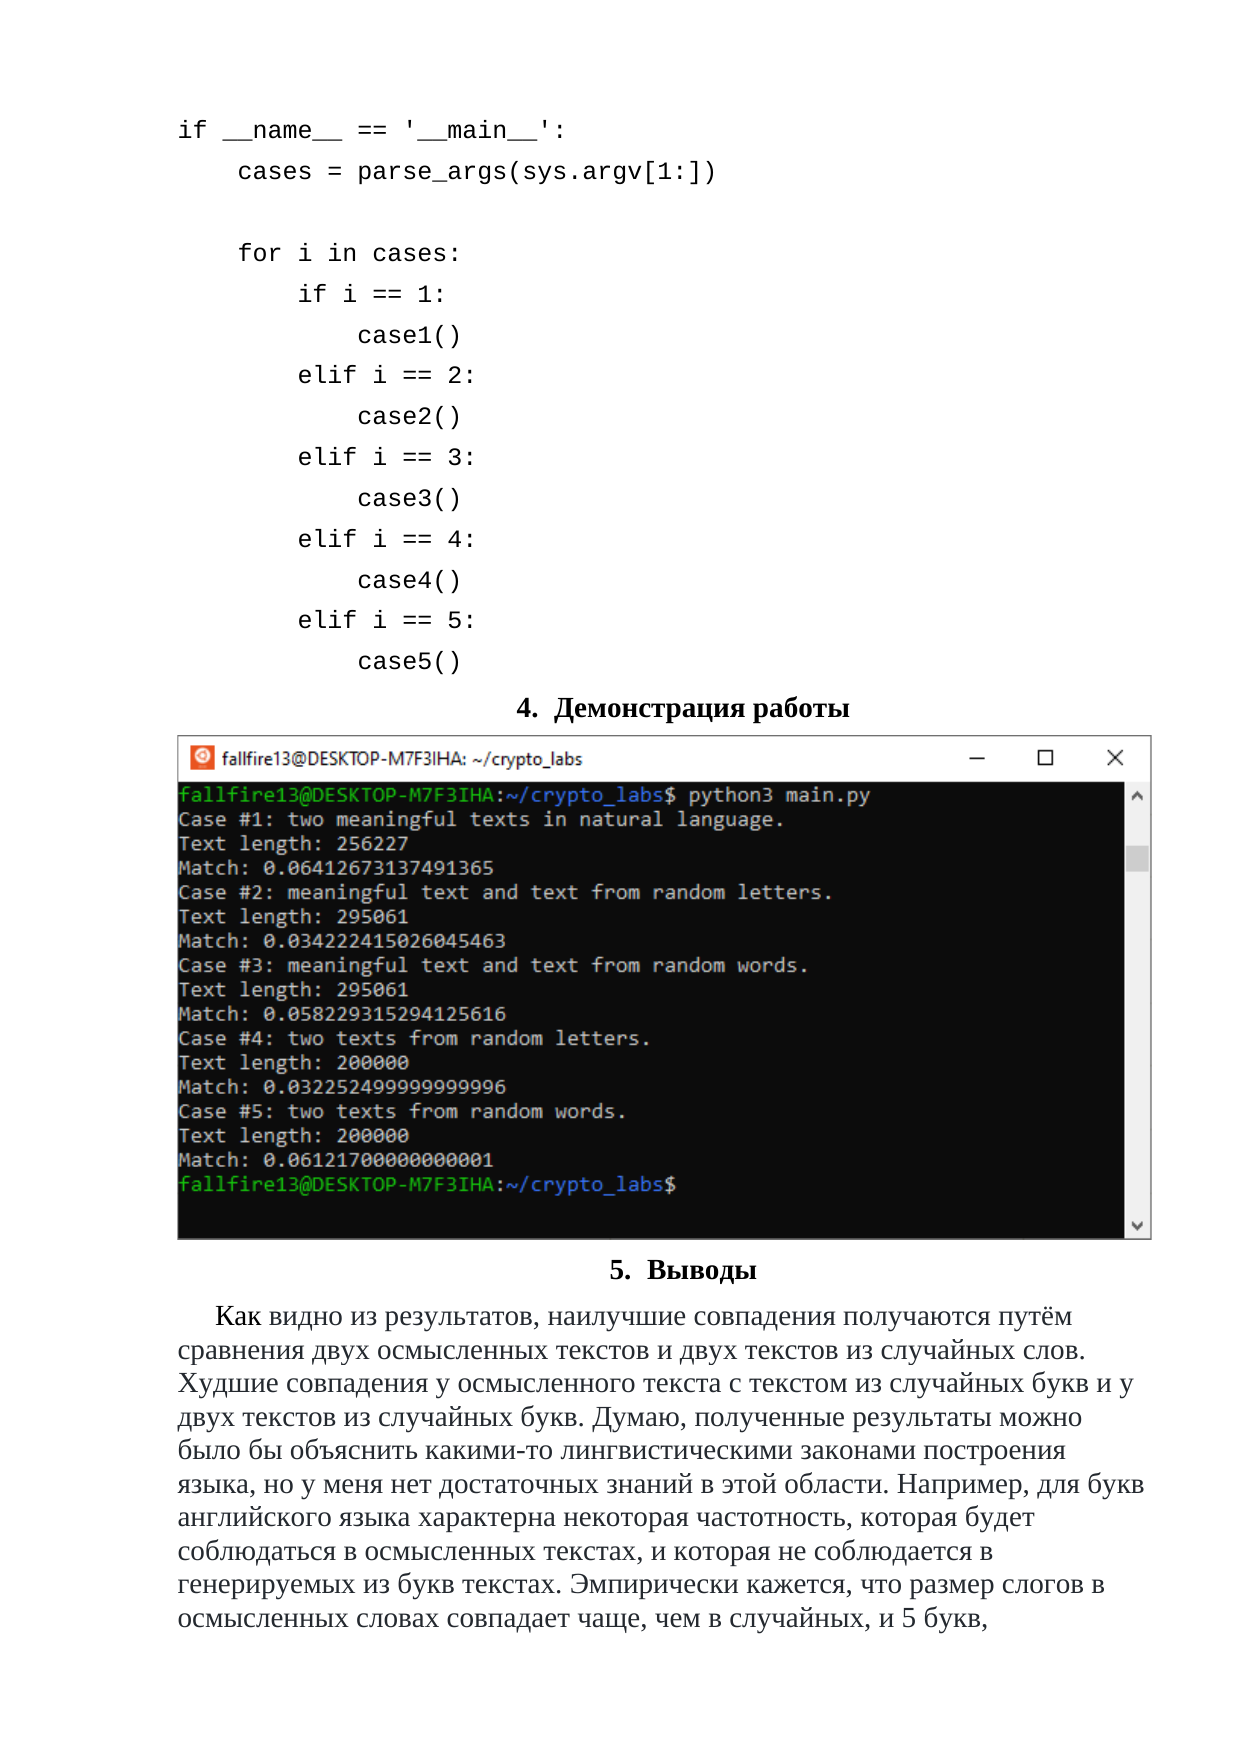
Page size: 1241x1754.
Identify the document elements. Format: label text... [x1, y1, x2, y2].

picture [177, 735, 1152, 1240]
text case2() [177, 404, 1152, 432]
text case1() [177, 322, 1152, 351]
text elif i == 3: [177, 445, 1152, 473]
text if i == 1: [177, 281, 1152, 310]
text for i in cases: [177, 241, 1152, 269]
text elif i == 2: [177, 363, 1152, 391]
list Выводы [215, 1252, 1152, 1286]
list Демонстрация работы [215, 690, 1152, 723]
text elif i == 5: [177, 608, 1152, 636]
text cases = parse_args(sys.argv[1:]) [177, 159, 1152, 187]
text case4() [177, 567, 1152, 596]
text case3() [177, 486, 1152, 514]
text if __name__ == '__main__': [177, 118, 1152, 146]
text elif i == 4: [177, 526, 1152, 555]
text case5() [177, 649, 1152, 677]
